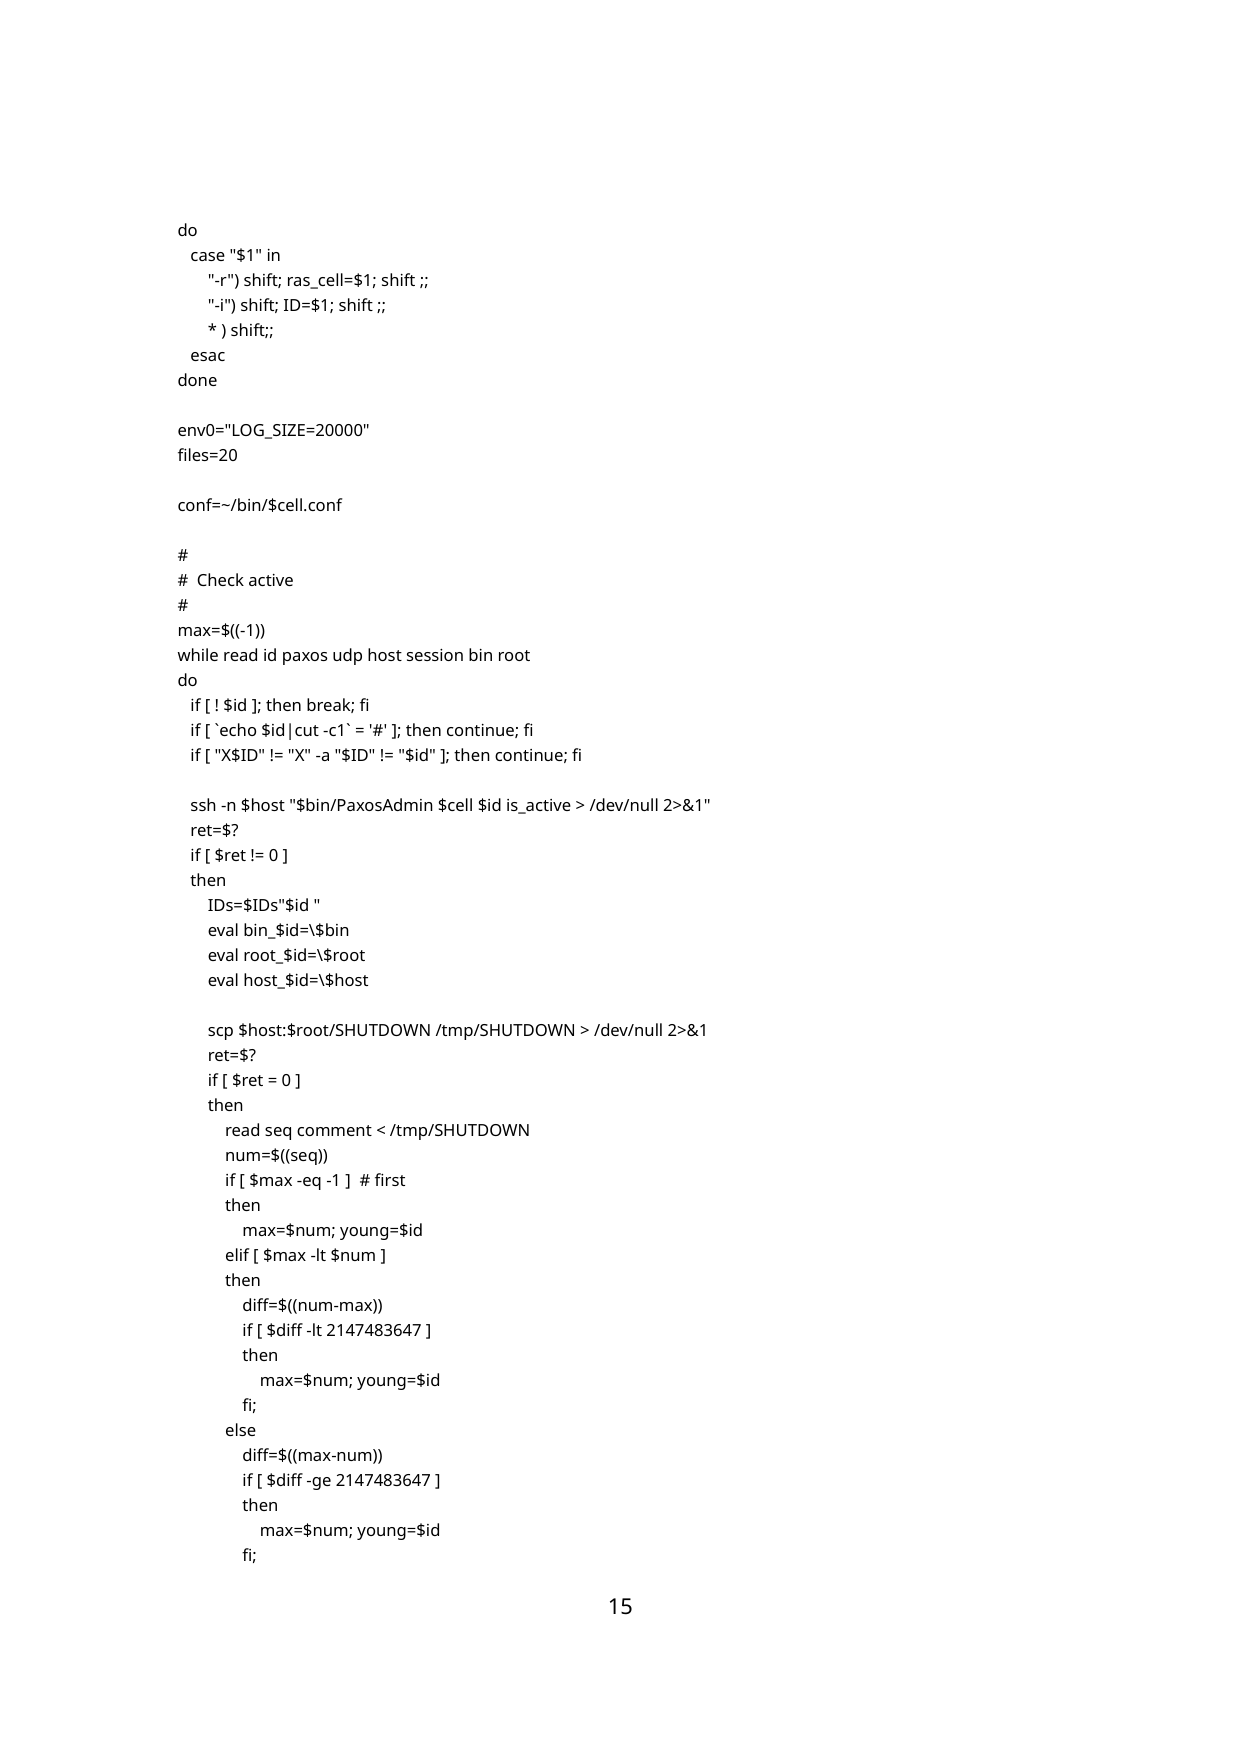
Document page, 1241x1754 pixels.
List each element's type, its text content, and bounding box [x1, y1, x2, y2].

text ret=$? [177, 817, 1063, 842]
text scp $host:$root/SHUTDOWN /tmp/SHUTDOWN > /dev/null 2>&1 [177, 1017, 1063, 1042]
text max=$num; young=$id [177, 1517, 1063, 1542]
text ret=$? [177, 1042, 1063, 1067]
text if [ $max -eq -1 ] # first [177, 1167, 1063, 1192]
text if [ $ret = 0 ] [177, 1067, 1063, 1092]
text * ) shift;; [177, 317, 1063, 342]
text if [ $ret != 0 ] [177, 842, 1063, 867]
text IDs=$IDs"$id " [177, 892, 1063, 917]
text esac [177, 342, 1063, 367]
text eval root_$id=\$root [177, 942, 1063, 967]
text else [177, 1417, 1063, 1442]
text do [177, 217, 1063, 242]
text max=$num; young=$id [177, 1217, 1063, 1242]
text max=$num; young=$id [177, 1367, 1063, 1392]
text fi; [177, 1392, 1063, 1417]
text # [177, 542, 1063, 567]
text max=$((-1)) [177, 617, 1063, 642]
text while read id paxos udp host session bin root [177, 642, 1063, 667]
text elif [ $max -lt $num ] [177, 1242, 1063, 1267]
text diff=$((num-max)) [177, 1292, 1063, 1317]
text # [177, 592, 1063, 617]
text done [177, 367, 1063, 392]
text case "$1" in [177, 242, 1063, 267]
text if [ `echo $id|cut -c1` = '#' ]; then continue; fi [177, 717, 1063, 742]
text read seq comment < /tmp/SHUTDOWN [177, 1117, 1063, 1142]
text then [177, 1342, 1063, 1367]
text if [ "X$ID" != "X" -a "$ID" != "$id" ]; then continue; fi [177, 742, 1063, 767]
text env0="LOG_SIZE=20000" [177, 417, 1063, 442]
text then [177, 1092, 1063, 1117]
text # Check active [177, 567, 1063, 592]
text then [177, 867, 1063, 892]
text eval host_$id=\$host [177, 967, 1063, 992]
text do [177, 667, 1063, 692]
text num=$((seq)) [177, 1142, 1063, 1167]
text "-r") shift; ras_cell=$1; shift ;; [177, 267, 1063, 292]
text eval bin_$id=\$bin [177, 917, 1063, 942]
text if [ ! $id ]; then break; fi [177, 692, 1063, 717]
text diff=$((max-num)) [177, 1442, 1063, 1467]
text conf=~/bin/$cell.conf [177, 492, 1063, 517]
text if [ $diff -lt 2147483647 ] [177, 1317, 1063, 1342]
text then [177, 1192, 1063, 1217]
text then [177, 1492, 1063, 1517]
text "-i") shift; ID=$1; shift ;; [177, 292, 1063, 317]
text if [ $diff -ge 2147483647 ] [177, 1467, 1063, 1492]
text ssh -n $host "$bin/PaxosAdmin $cell $id is_active > /dev/null 2>&1" [177, 792, 1063, 817]
text files=20 [177, 442, 1063, 467]
text then [177, 1267, 1063, 1292]
text fi; [177, 1542, 1063, 1567]
